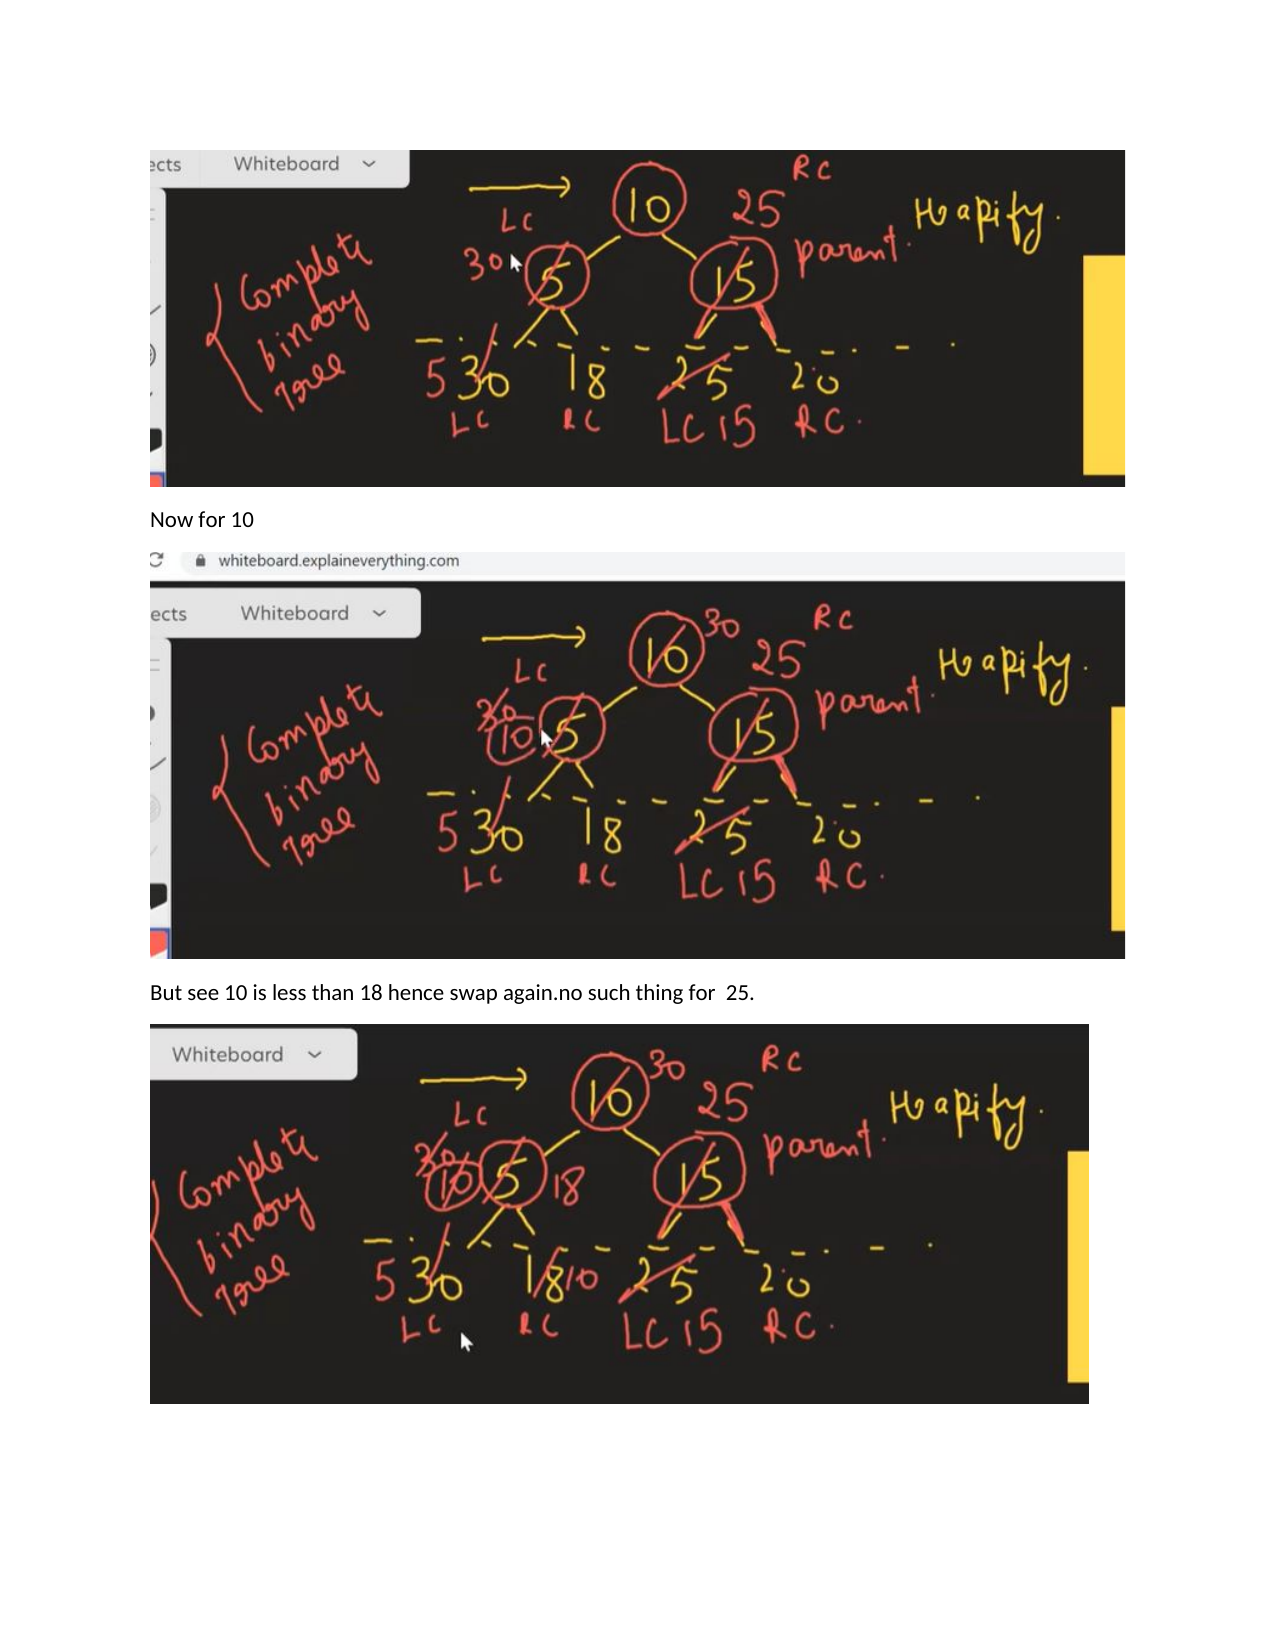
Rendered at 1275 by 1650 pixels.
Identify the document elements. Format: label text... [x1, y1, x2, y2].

text Now for 10 [150, 505, 1125, 533]
picture [150, 1024, 1089, 1404]
text But see 10 is less than 18 hence swap again.no such thing for 25. [150, 978, 1125, 1006]
picture [150, 552, 1125, 959]
picture [150, 150, 1125, 487]
